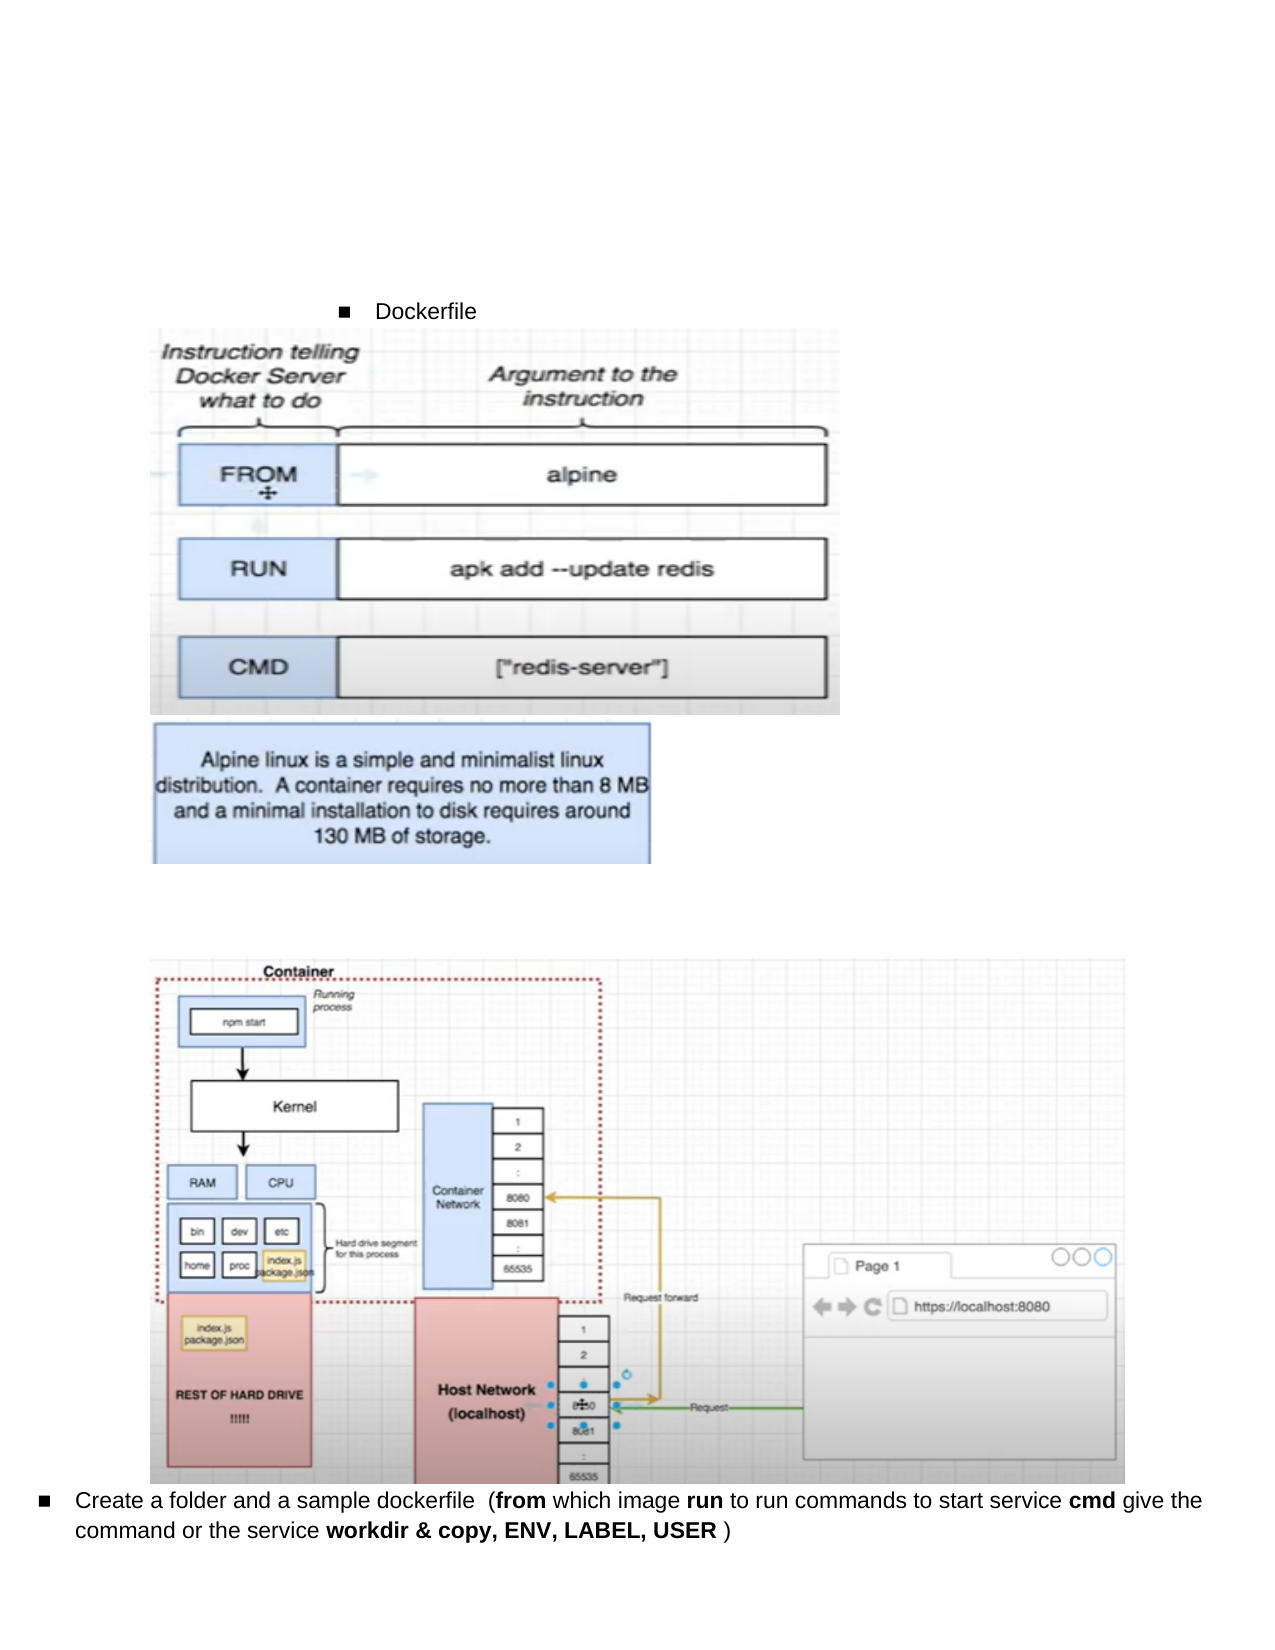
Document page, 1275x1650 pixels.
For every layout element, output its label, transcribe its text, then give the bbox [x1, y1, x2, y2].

picture [150, 958, 1125, 1484]
list Create a folder and a sample dockerfile (from which image run to run commands to start service cmd give the command or the service workdir & copy, ENV, LABEL, USER ) [37, 1487, 1219, 1543]
picture [150, 718, 652, 864]
list Dockerfile [337, 298, 1219, 324]
picture [150, 328, 840, 715]
